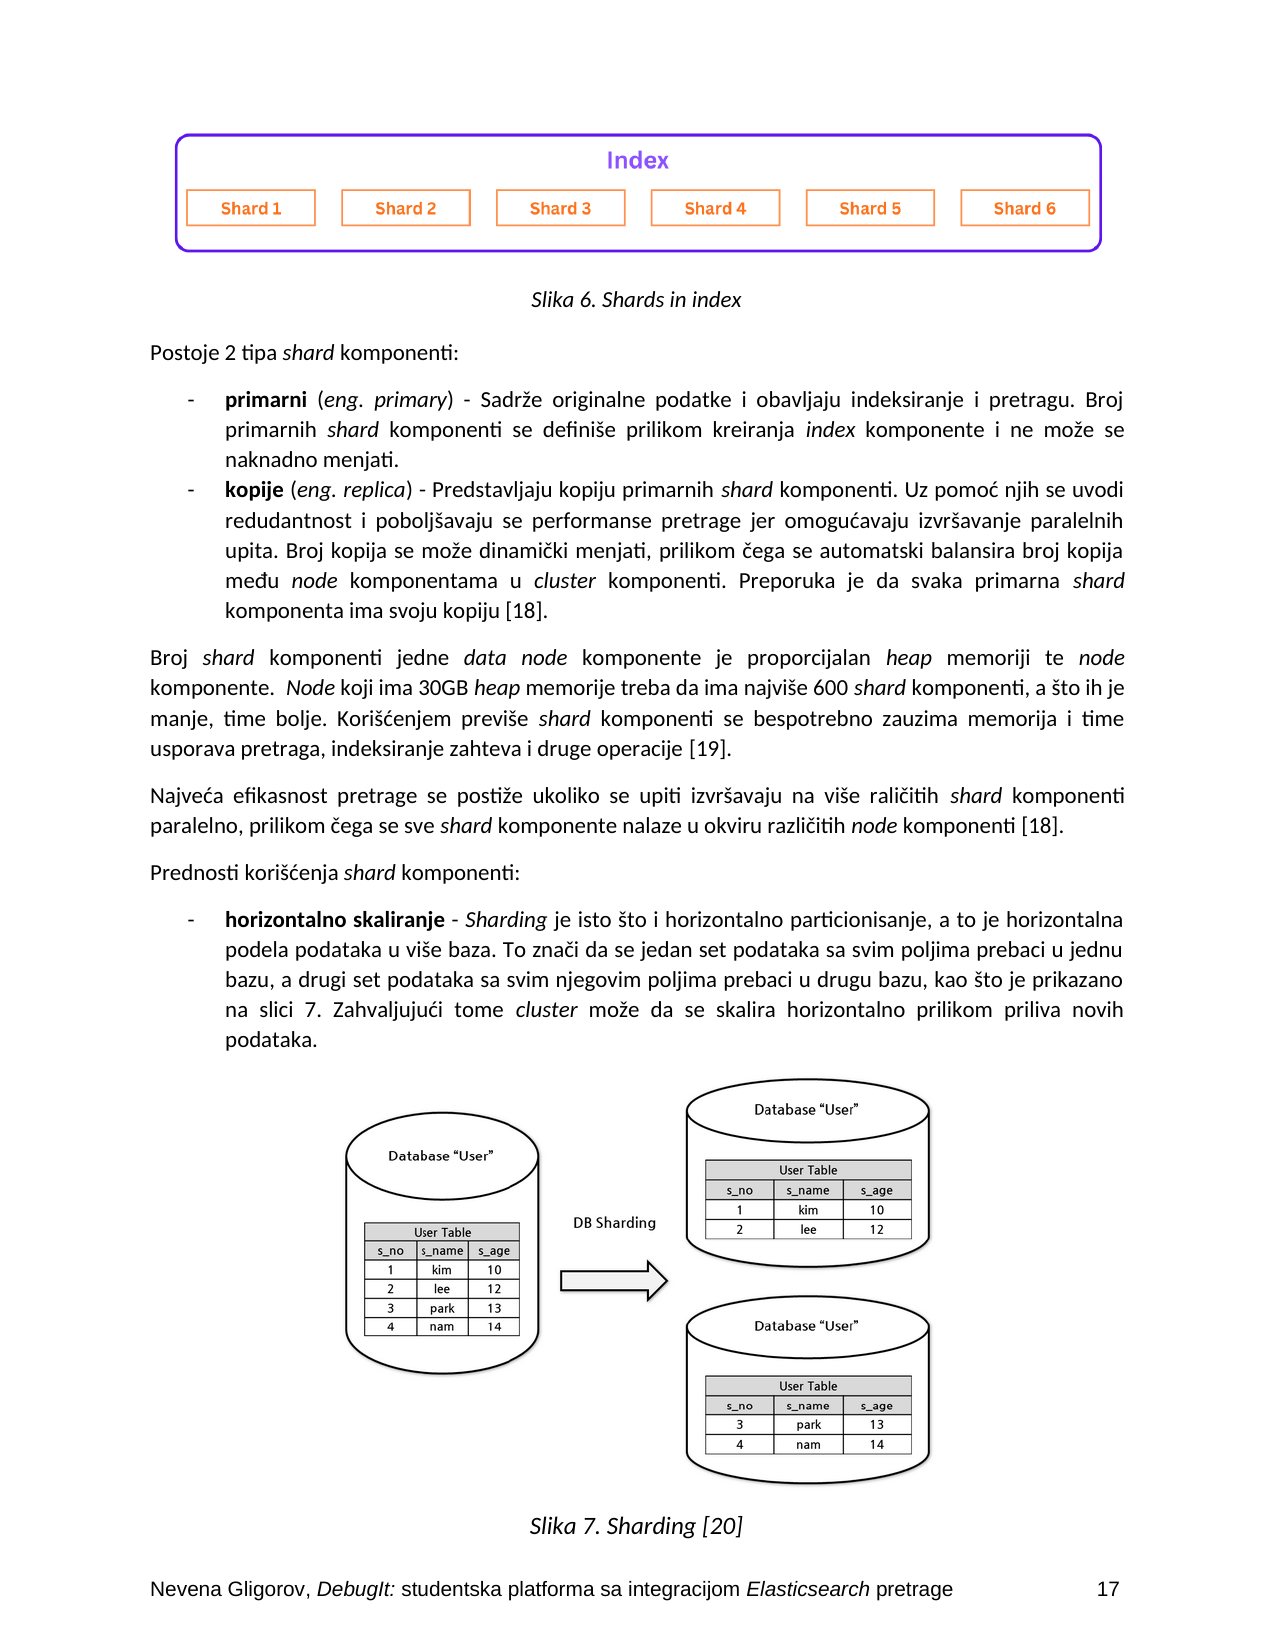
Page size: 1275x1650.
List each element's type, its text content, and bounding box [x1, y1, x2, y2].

text Slika 7. Sharding [20] [150, 1510, 1125, 1540]
list horizontalno skaliranje - Sharding je isto što i horizontalno particionisanje, a to je horizontalna podela podataka u više baza. To znači da se jedan set podataka sa svim poljima prebaci u jednu bazu, a drugi set podataka sa svim njegovim poljima prebaci u drugu bazu, kao što je prikazano na slici 7. Zahvaljujući tome cluster može da se skalira horizontalno prilikom priliva novih podataka. [187, 905, 1125, 1053]
picture [150, 121, 1125, 267]
picture [338, 1072, 937, 1491]
text Broj shard komponenti jedne data node komponente je proporcijalan heap memoriji te node komponente. Node koji ima 30GB heap memorije treba da ima najviše 600 shard komponenti, a što ih je manje, time bolje. Korišćenjem previše shard komponenti se bespotrebno zauzima memorija i time usporava pretraga, indeksiranje zahteva i druge operacije [19]. [150, 643, 1125, 762]
list kopije (eng. replica) - Predstavljaju kopiju primarnih shard komponenti. Uz pomoć njih se uvodi redudantnost i poboljšavaju se performanse pretrage jer omogućavaju izvršavanje paralelnih upita. Broj kopija se može dinamički menjati, prilikom čega se automatski balansira broj kopija među node komponentama u cluster komponenti. Preporuka je da svaka primarna shard komponenta ima svoju kopiju [18]. [187, 476, 1125, 624]
text Slika 6. Shards in index [150, 285, 1125, 313]
list primarni (eng. primary) - Sadrže originalne podatke i obavljaju indeksiranje i pretragu. Broj primarnih shard komponenti se definiše prilikom kreiranja index komponente i ne može se naknadno menjati. [187, 385, 1125, 473]
text Postoje 2 tipa shard komponenti: [150, 338, 1125, 366]
text Najveća efikasnost pretrage se postiže ukoliko se upiti izvršavaju na više raličitih shard komponenti paralelno, prilikom čega se sve shard komponente nalaze u okviru različitih node komponenti [18]. [150, 781, 1125, 839]
text Prednosti korišćenja shard komponenti: [150, 858, 1125, 886]
